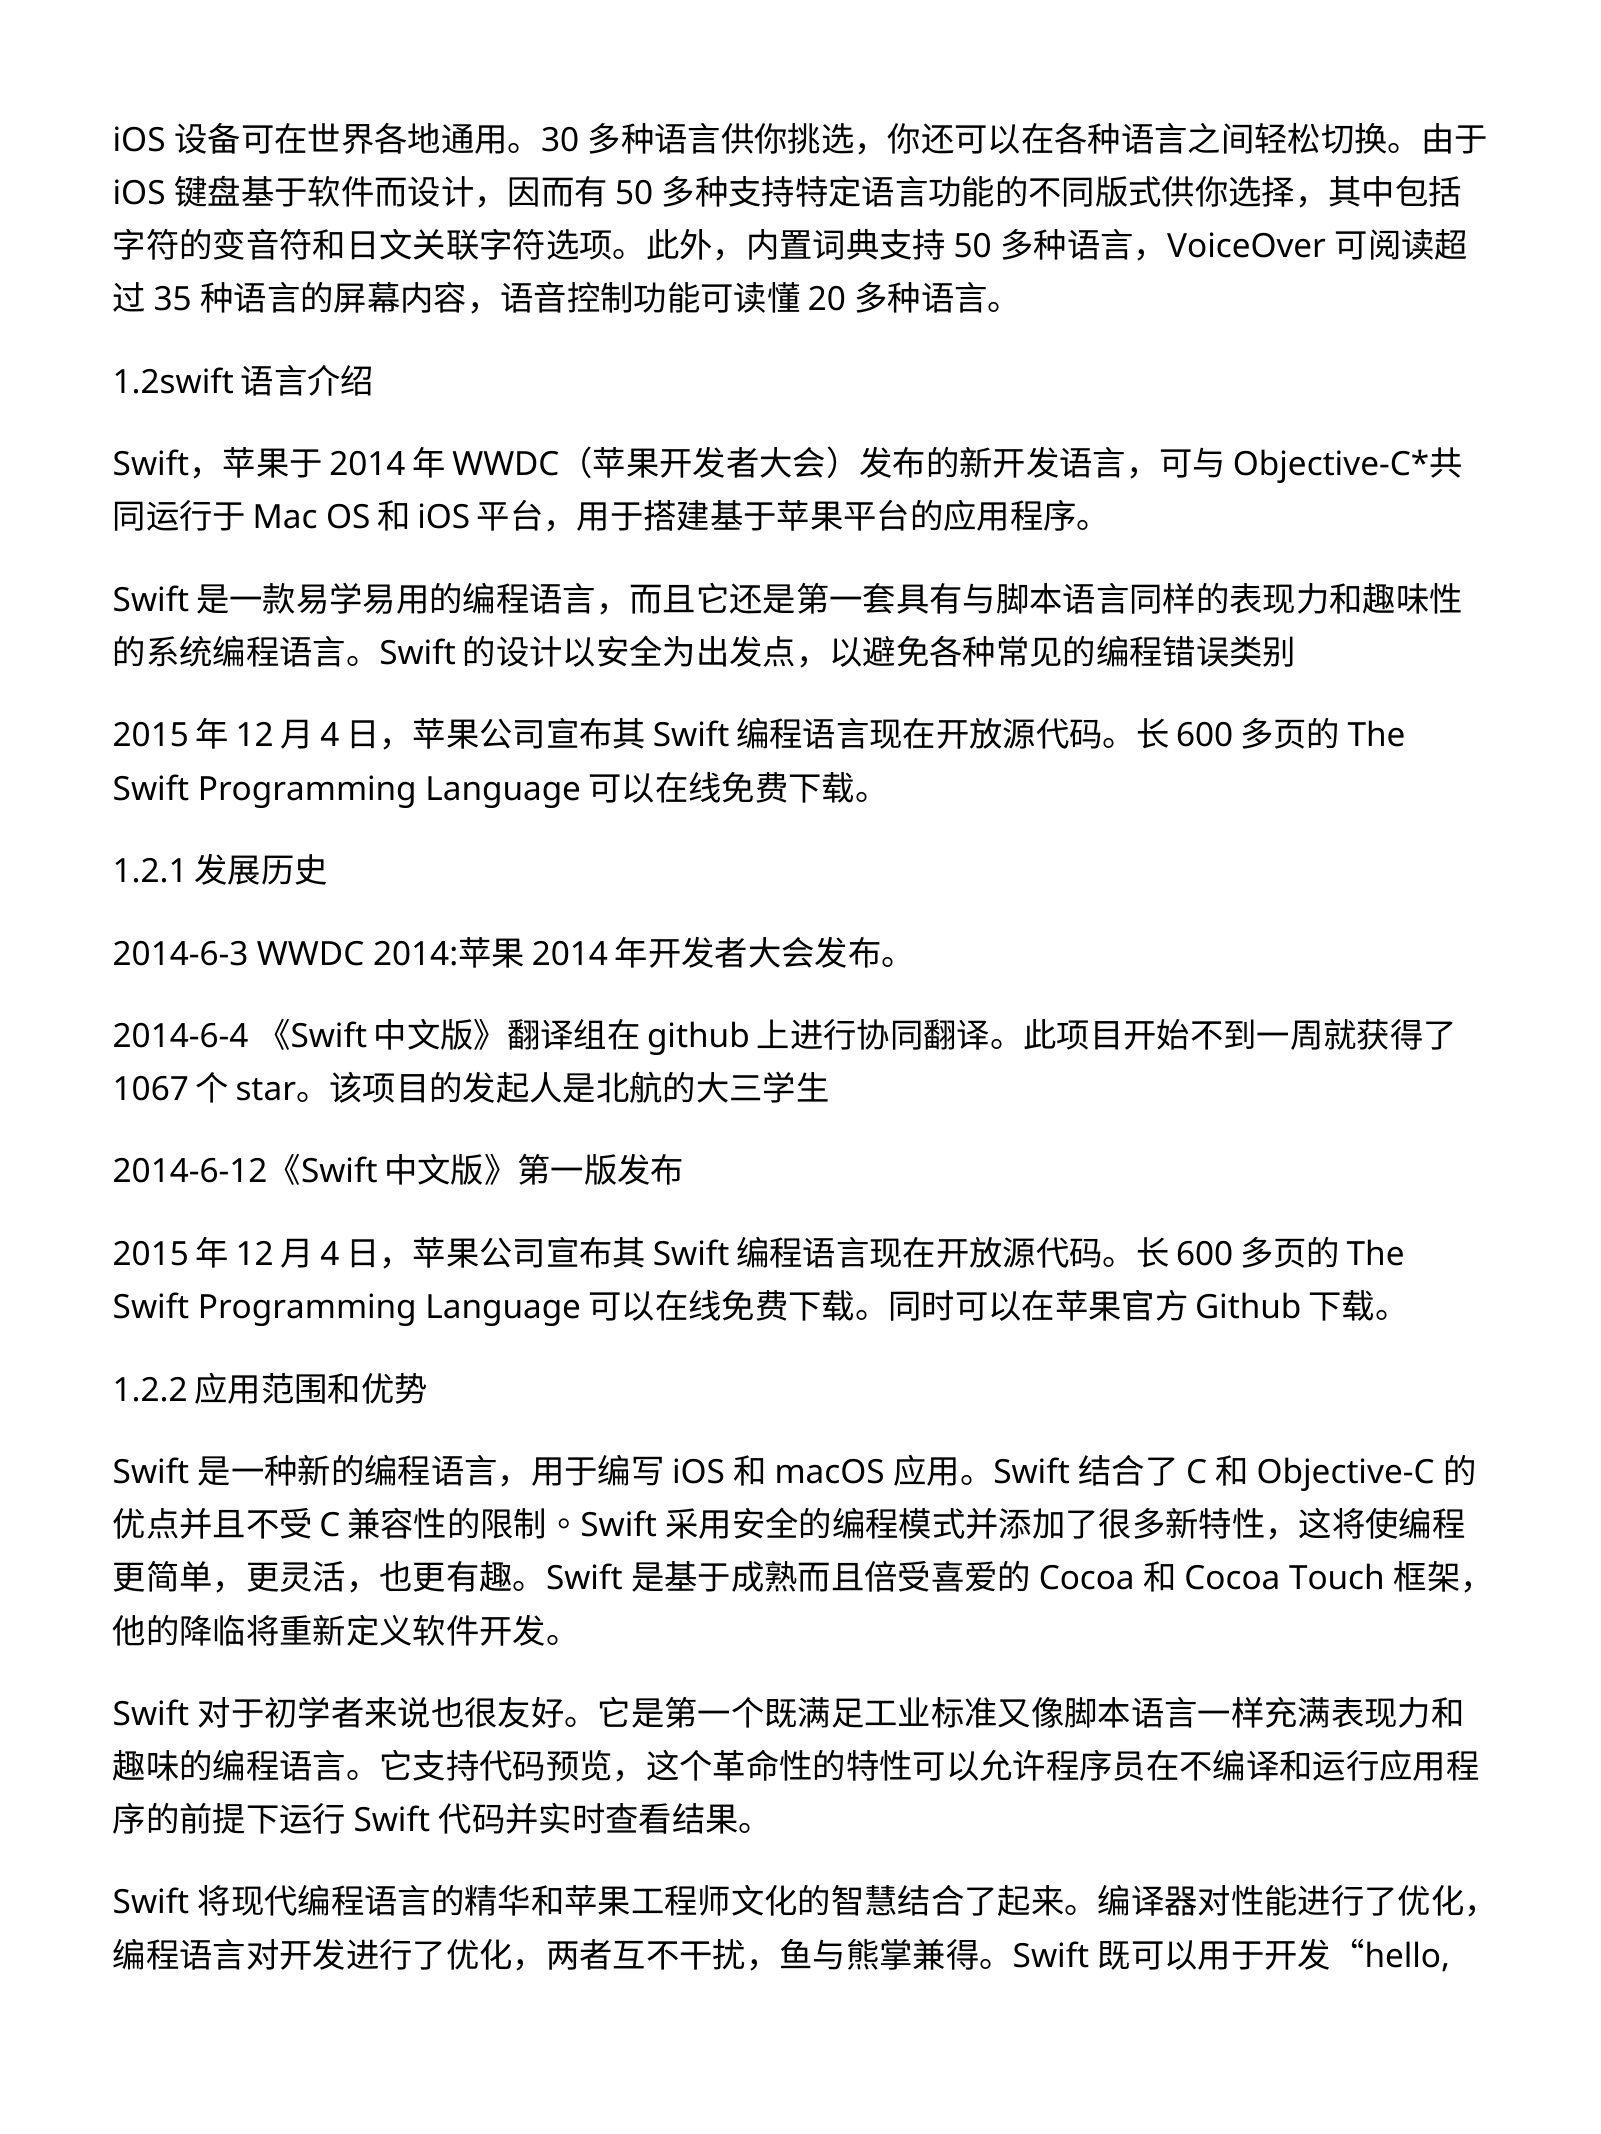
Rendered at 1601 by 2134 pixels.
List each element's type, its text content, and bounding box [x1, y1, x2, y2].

text 2015年12月4日，苹果公司宣布其Swift编程语言现在开放源代码。长600多页的The Swift Programming Language可以在线免费下载。同时可以在苹果官方Github下载。 [112, 1227, 1488, 1328]
text 2015年12月4日，苹果公司宣布其Swift编程语言现在开放源代码。长600多页的 The Swift Programming Language可以在线免费下载。 [112, 708, 1488, 810]
text 1.2.1发展历史 [112, 844, 1488, 892]
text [112, 1875, 1488, 1977]
text 2014-6-4 《Swift中文版》翻译组在github上进行协同翻译。此项目开始不到一周就获得了1067个star。该项目的发起人是北航的大三学生 [112, 1009, 1488, 1110]
text Swift 是一种新的编程语言，用于编写 iOS 和 macOS 应用。Swift 结合了 C 和 Objective-C 的优点并且不受C兼容性的限制。Swift 采用安全的编程模式并添加了很多新特性，这将使编程更简单，更灵活，也更有趣。Swift 是基于成熟而且倍受喜爱的 Cocoa 和 Cocoa Touch 框架，他的降临将重新定义软件开发。 [112, 1445, 1488, 1653]
text 2014-6-3 WWDC 2014:苹果2014年开发者大会发布。 [112, 926, 1488, 975]
text iOS 设备可在世界各地通用。30 多种语言供你挑选，你还可以在各种语言之间轻松切换。由于 iOS 键盘基于软件而设计，因而有 50 多种支持特定语言功能的不同版式供你选择，其中包括字符的变音符和日文关联字符选项。此外，内置词典支持 50 多种语言，VoiceOver 可阅读超过 35 种语言的屏幕内容，语音控制功能可读懂 20 多种语言。 [112, 112, 1488, 321]
text 1.2swift语言介绍 [112, 354, 1488, 403]
text Swift 对于初学者来说也很友好。它是第一个既满足工业标准又像脚本语言一样充满表现力和趣味的编程语言。它支持代码预览，这个革命性的特性可以允许程序员在不编译和运行应用程序的前提下运行 Swift 代码并实时查看结果。 [112, 1687, 1488, 1841]
text Swift，苹果于2014年WWDC（苹果开发者大会）发布的新开发语言，可与Objective-C*共同运行于Mac OS和iOS平台，用于搭建基于苹果平台的应用程序。 [112, 437, 1488, 539]
text 1.2.2应用范围和优势 [112, 1362, 1488, 1411]
text Swift是一款易学易用的编程语言，而且它还是第一套具有与脚本语言同样的表现力和趣味性的系统编程语言。Swift的设计以安全为出发点，以避免各种常见的编程错误类别 [112, 573, 1488, 674]
text 2014-6-12《Swift中文版》第一版发布 [112, 1144, 1488, 1193]
